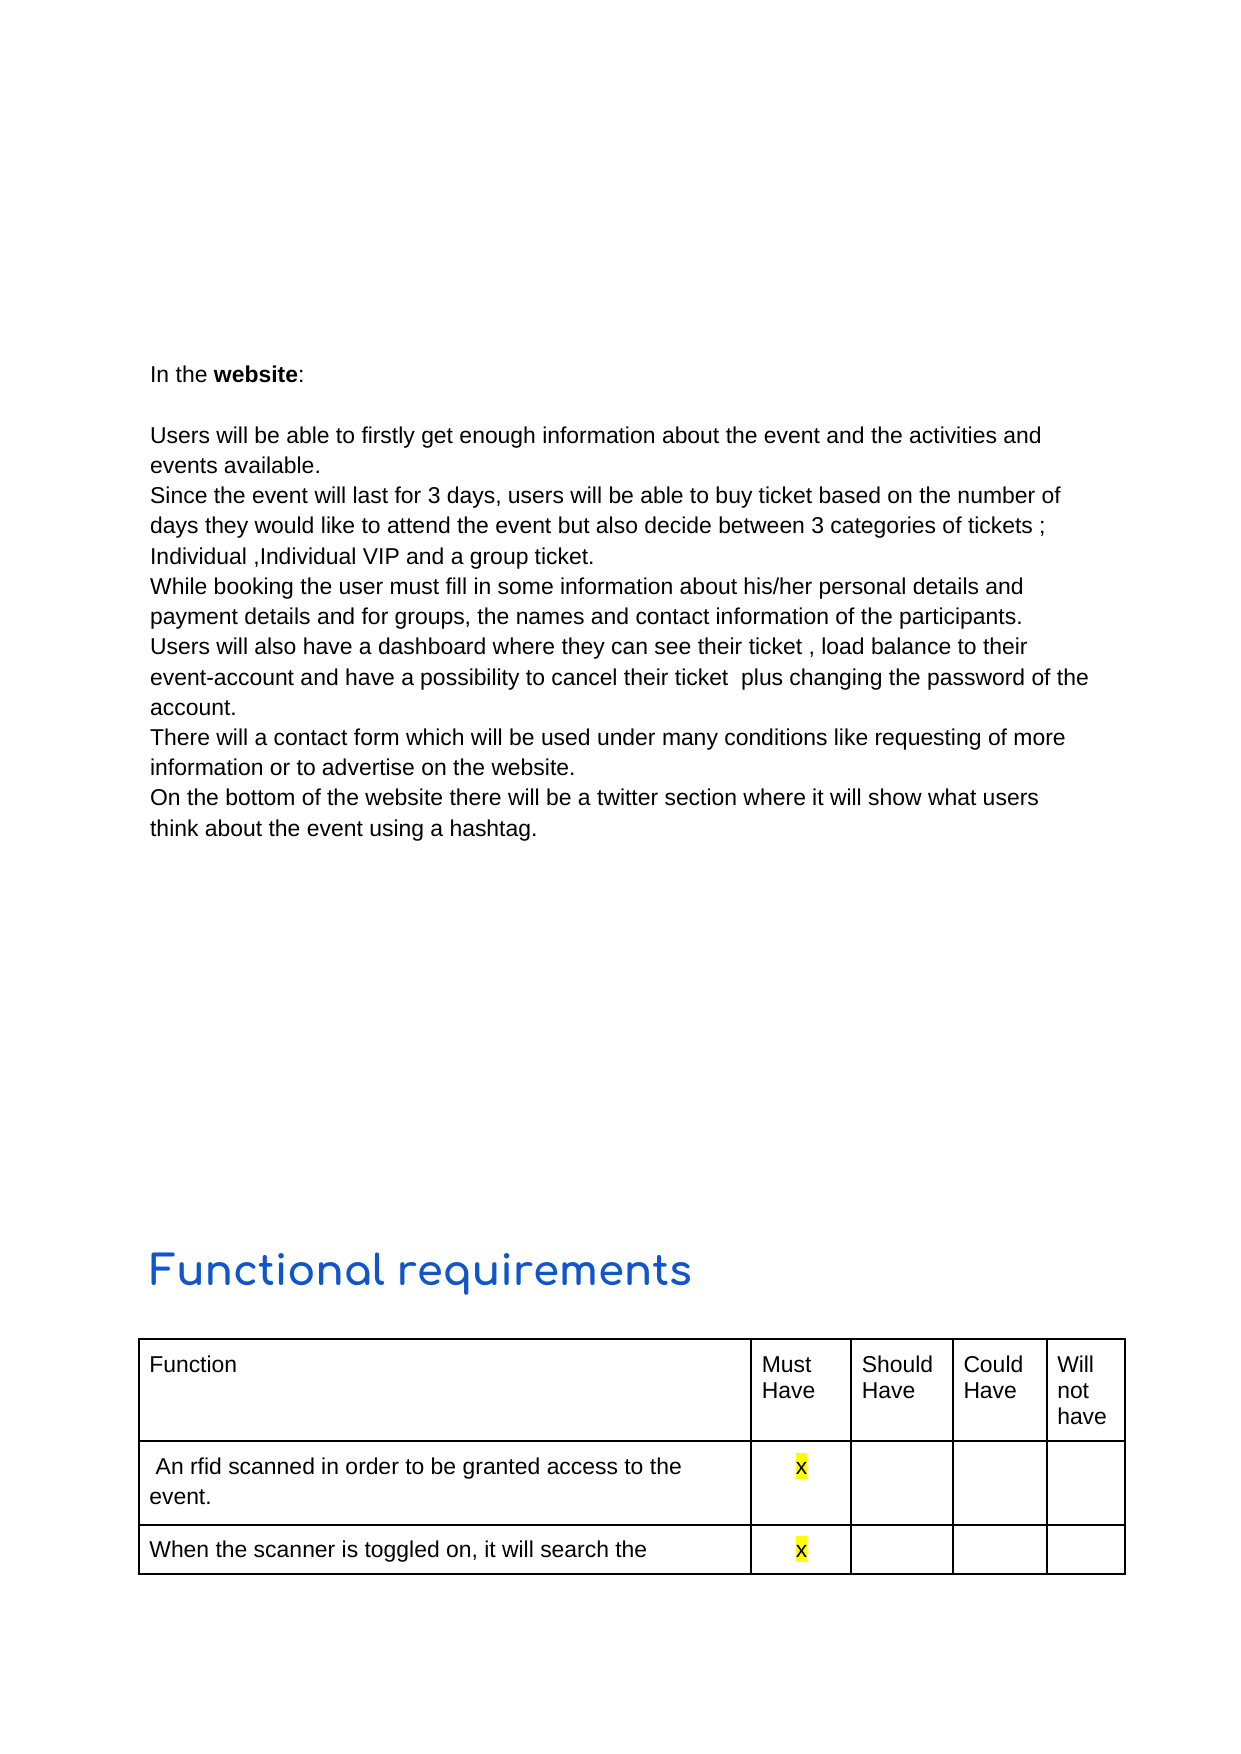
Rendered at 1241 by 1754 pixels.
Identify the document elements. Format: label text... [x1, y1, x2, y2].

table_header Will not have [1048, 1340, 1124, 1440]
table_header Must Have [752, 1340, 850, 1440]
text Users will be able to firstly get enough information about the event and the activities and events available. [150, 422, 1090, 478]
table_cell x [752, 1442, 850, 1523]
text Since the event will last for 3 days, users will be able to buy ticket based on the number of days they would like to attend the event but also decide between 3 categories of tickets ; Individual ,Individual VIP and a group ticket. [150, 482, 1090, 569]
table_cell [954, 1526, 1046, 1573]
table_cell [1048, 1442, 1124, 1523]
table_cell [1048, 1526, 1124, 1573]
table_cell x [752, 1526, 850, 1573]
table_cell An rfid scanned in order to be granted access to the event. [140, 1442, 750, 1523]
text Users will also have a dashboard where they can see their ticket , load balance to their event-account and have a possibility to cancel their ticket plus changing the password of the account. [150, 633, 1090, 720]
subtitle Functional requirements [150, 1249, 1090, 1295]
table_cell [954, 1442, 1046, 1523]
table_header Could Have [954, 1340, 1046, 1440]
text While booking the user must fill in some information about his/her personal details and payment details and for groups, the names and contact information of the participants. [150, 573, 1090, 629]
table_header Function [140, 1340, 750, 1440]
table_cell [140, 1526, 750, 1573]
table_cell [852, 1442, 952, 1523]
table_cell [852, 1526, 952, 1573]
text There will a contact form which will be used under many conditions like requesting of more information or to advertise on the website. [150, 724, 1090, 781]
text In the website: [150, 361, 1090, 388]
table_header Should Have [852, 1340, 952, 1440]
text On the bottom of the website there will be a twitter section where it will show what users think about the event using a hashtag. [150, 784, 1090, 841]
